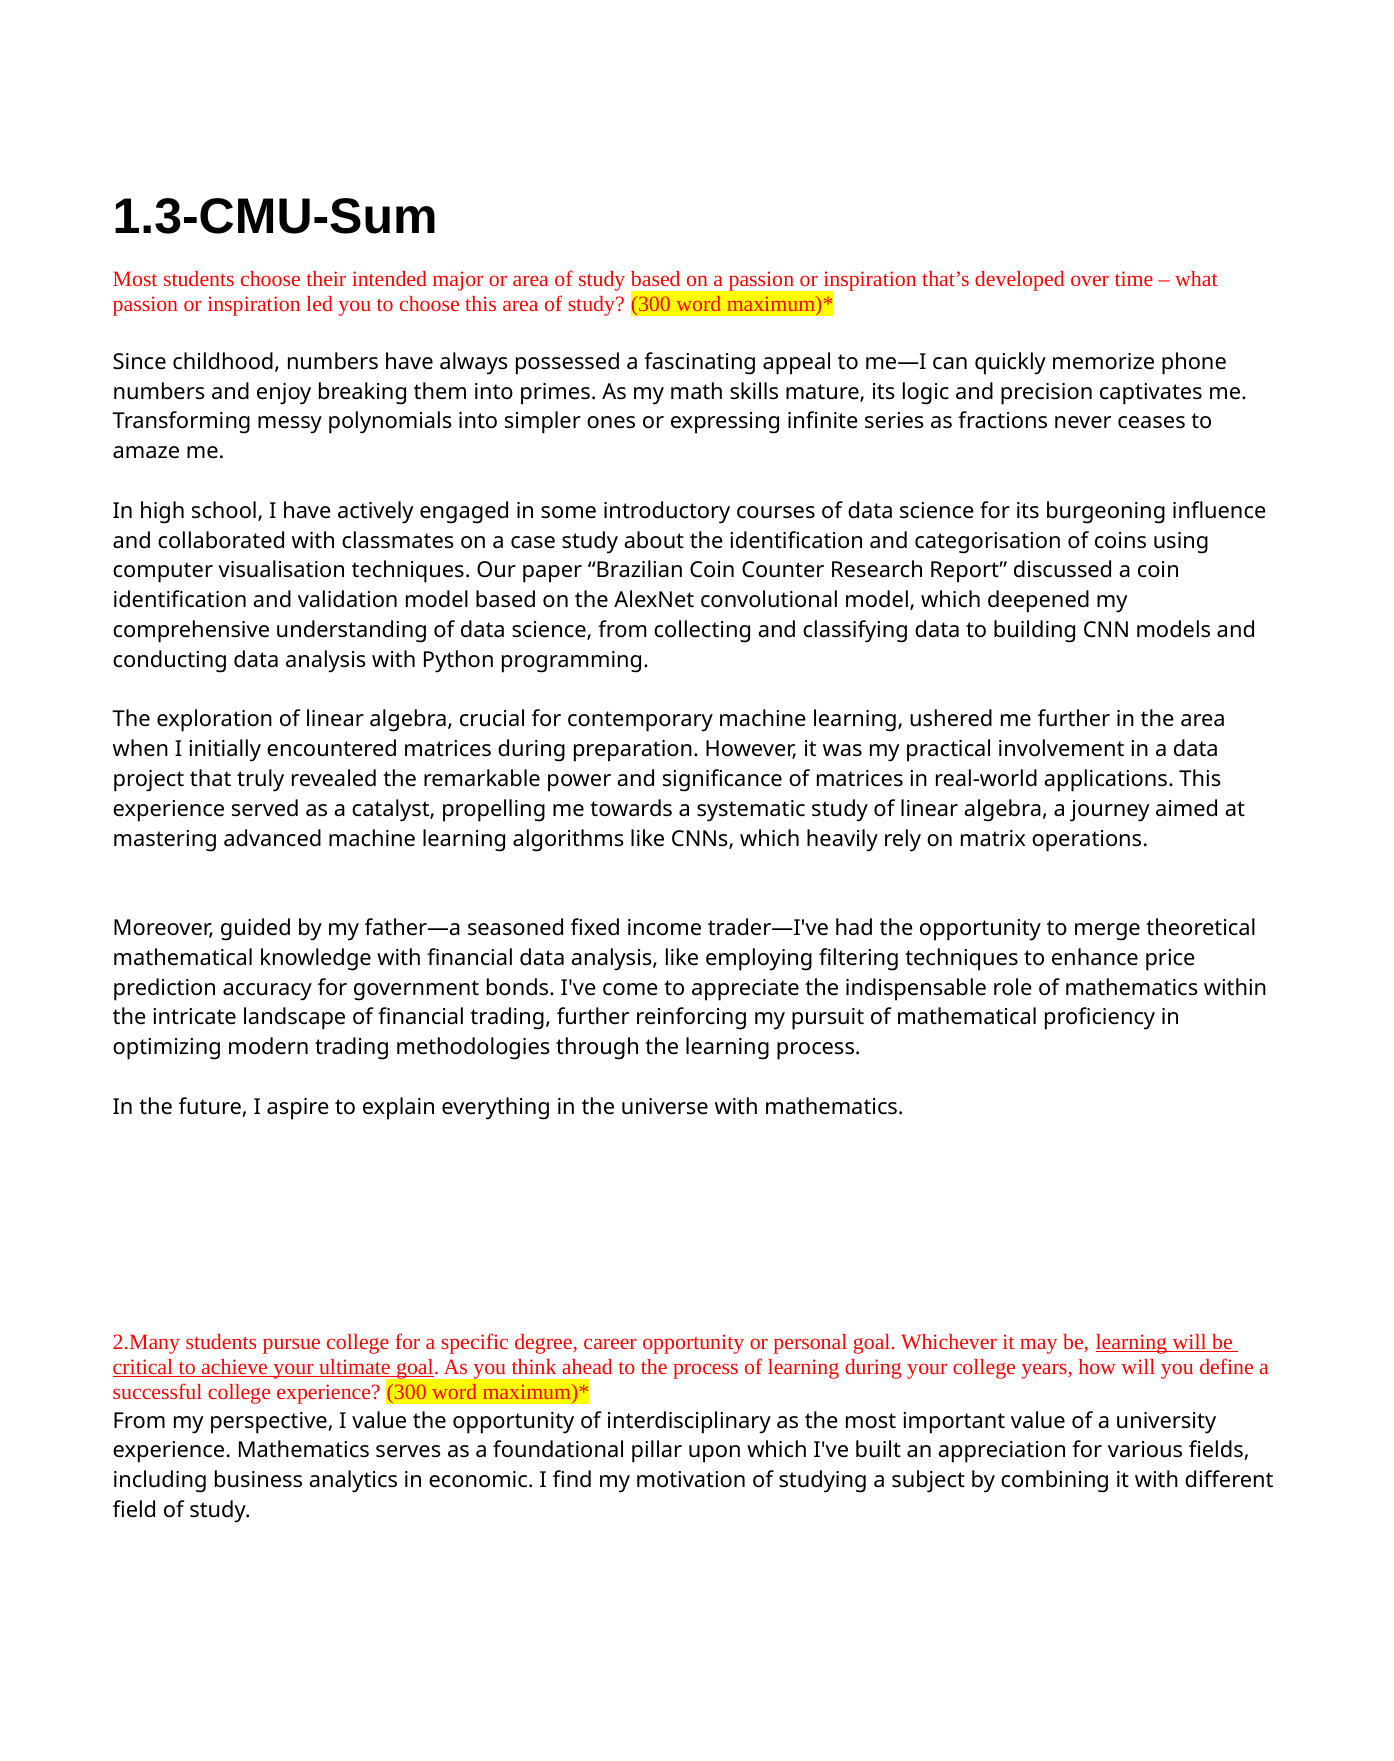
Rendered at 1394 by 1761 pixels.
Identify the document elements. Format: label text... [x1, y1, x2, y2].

text In the future, I aspire to explain everything in the universe with mathematics. [112, 1091, 1281, 1120]
text From my perspective, I value the opportunity of interdisciplinary as the most important value of a university experience. Mathematics serves as a foundational pillar upon which I've built an appreciation for various fields, including business analytics in economic. I find my motivation of studying a subject by combining it with different field of study. [112, 1404, 1281, 1524]
text Since childhood, numbers have always possessed a fascinating appeal to me—I can quickly memorize phone numbers and enjoy breaking them into primes. As my math skills mature, its logic and precision captivates me. Transforming messy polynomials into simpler ones or expressing infinite series as fractions never ceases to amaze me. [112, 346, 1281, 465]
text Moreover, guided by my father—a seasoned fixed income trader—I've had the opportunity to merge theoretical mathematical knowledge with financial data analysis, like employing filtering techniques to enhance price prediction accuracy for government bonds. I've come to appreciate the indispensable role of mathematics within the intricate landscape of financial trading, further reinforcing my pursuit of mathematical proficiency in optimizing modern trading methodologies through the learning process. [112, 912, 1281, 1061]
text The exploration of linear algebra, crucial for contemporary machine learning, ushered me further in the area when I initially encountered matrices during preparation. However, it was my practical involvement in a data project that truly revealed the remarkable power and significance of matrices in real-world applications. This experience served as a catalyst, propelling me towards a systematic study of linear algebra, a journey aimed at mastering advanced machine learning algorithms like CNNs, which heavily rely on matrix operations. [112, 703, 1281, 852]
text In high school, I have actively engaged in some introductory courses of data science for its burgeoning influence and collaborated with classmates on a case study about the identification and categorisation of coins using computer visualisation techniques. Our paper “Brazilian Coin Counter Research Report” discussed a coin identification and validation model based on the AlexNet convolutional model, which deepened my comprehensive understanding of data science, from collecting and classifying data to building CNN models and conducting data analysis with Python programming. [112, 495, 1281, 673]
subtitle 1.3-CMU-Sum [112, 186, 1281, 244]
text 2.Many students pursue college for a specific degree, career opportunity or personal goal. Whichever it may be, learning will be critical to achieve your ultimate goal. As you think ahead to the process of learning during your college years, how will you define a successful college experience? (300 word maximum)* [112, 1329, 1281, 1404]
